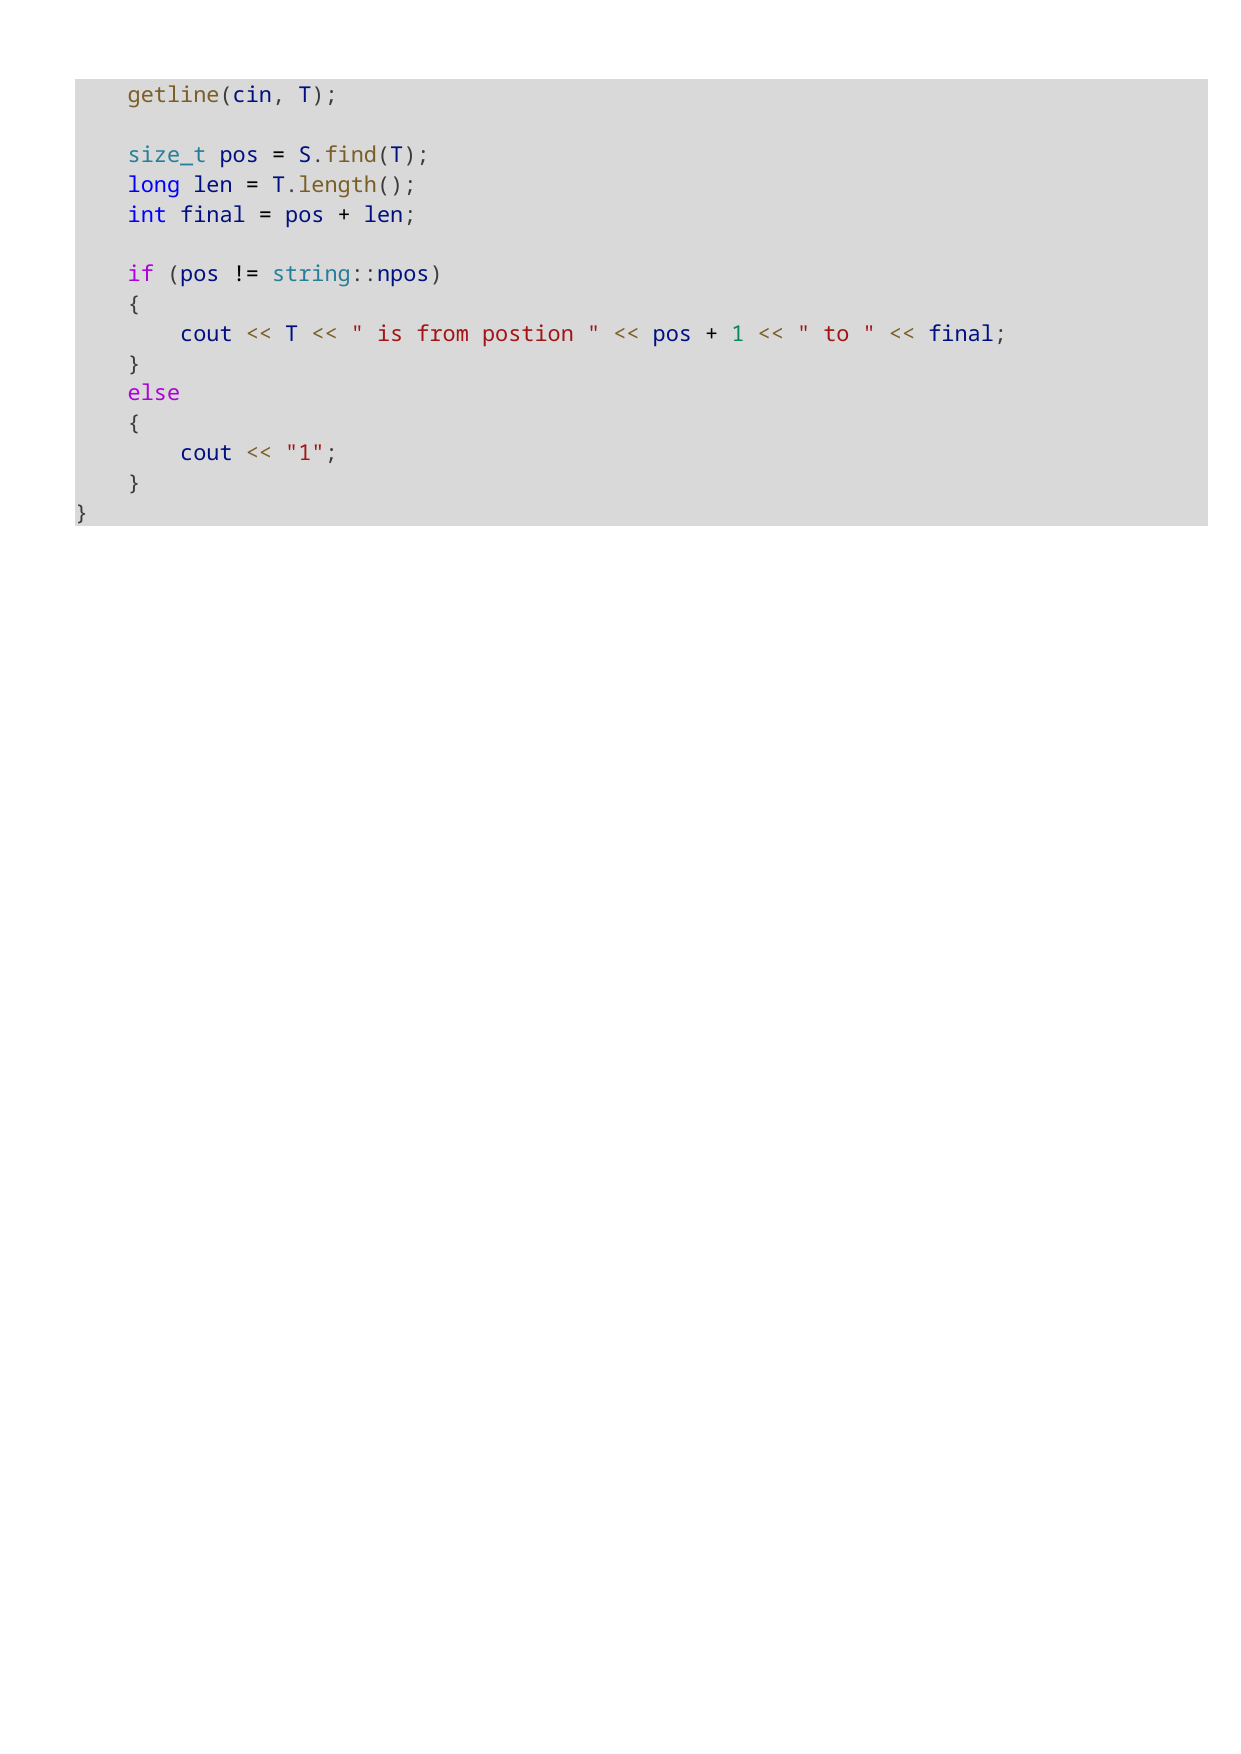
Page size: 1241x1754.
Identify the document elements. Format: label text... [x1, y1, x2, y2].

text else [75, 377, 1208, 407]
text long len = T.length(); [75, 169, 1208, 199]
text } [75, 497, 1208, 526]
text } [75, 348, 1208, 377]
text getline(cin, T); [75, 79, 1208, 109]
text cout << T << " is from postion " << pos + 1 << " to " << final; [75, 318, 1208, 348]
text } [75, 467, 1208, 497]
text int final = pos + len; [75, 199, 1208, 228]
text { [75, 288, 1208, 318]
text size_t pos = S.find(T); [75, 139, 1208, 169]
text { [75, 407, 1208, 437]
text cout << "1"; [75, 437, 1208, 467]
text if (pos != string::npos) [75, 258, 1208, 288]
